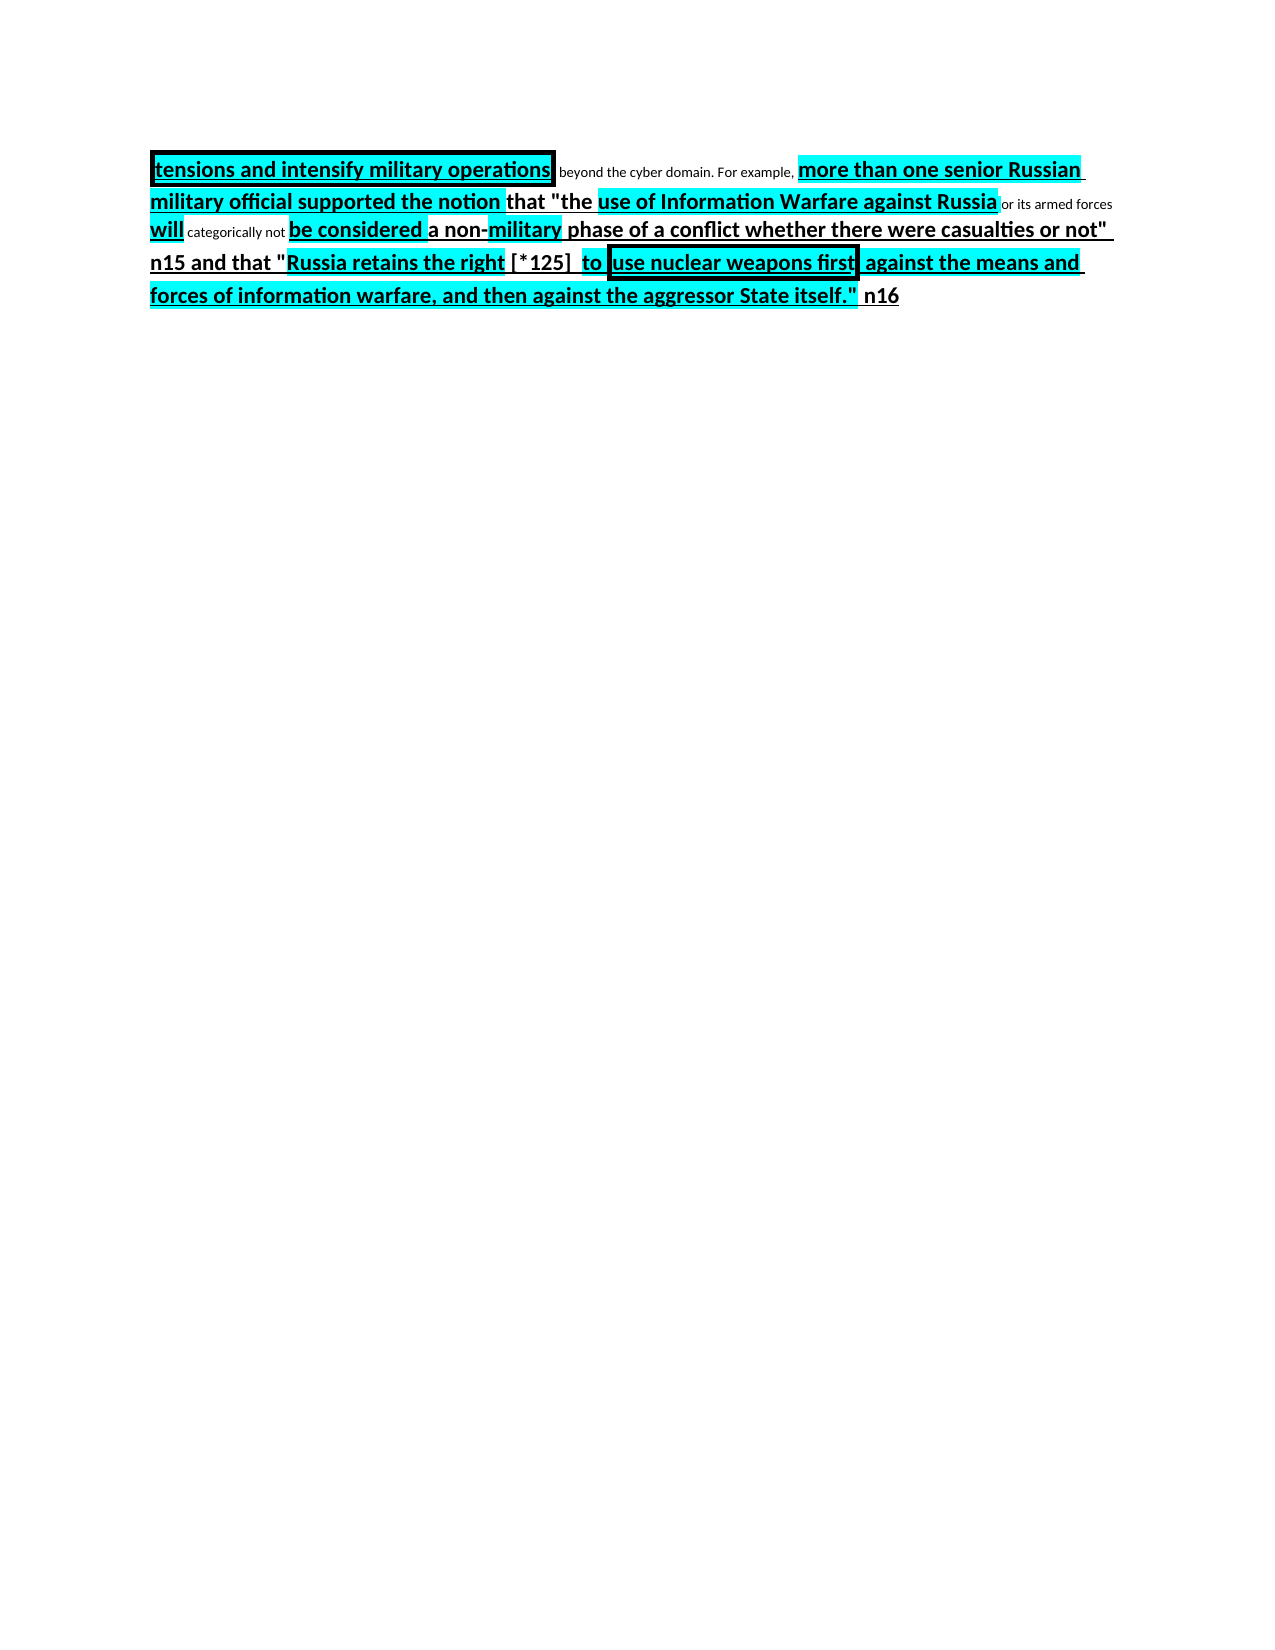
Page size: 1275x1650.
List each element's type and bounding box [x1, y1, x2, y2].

text [150, 150, 1125, 309]
